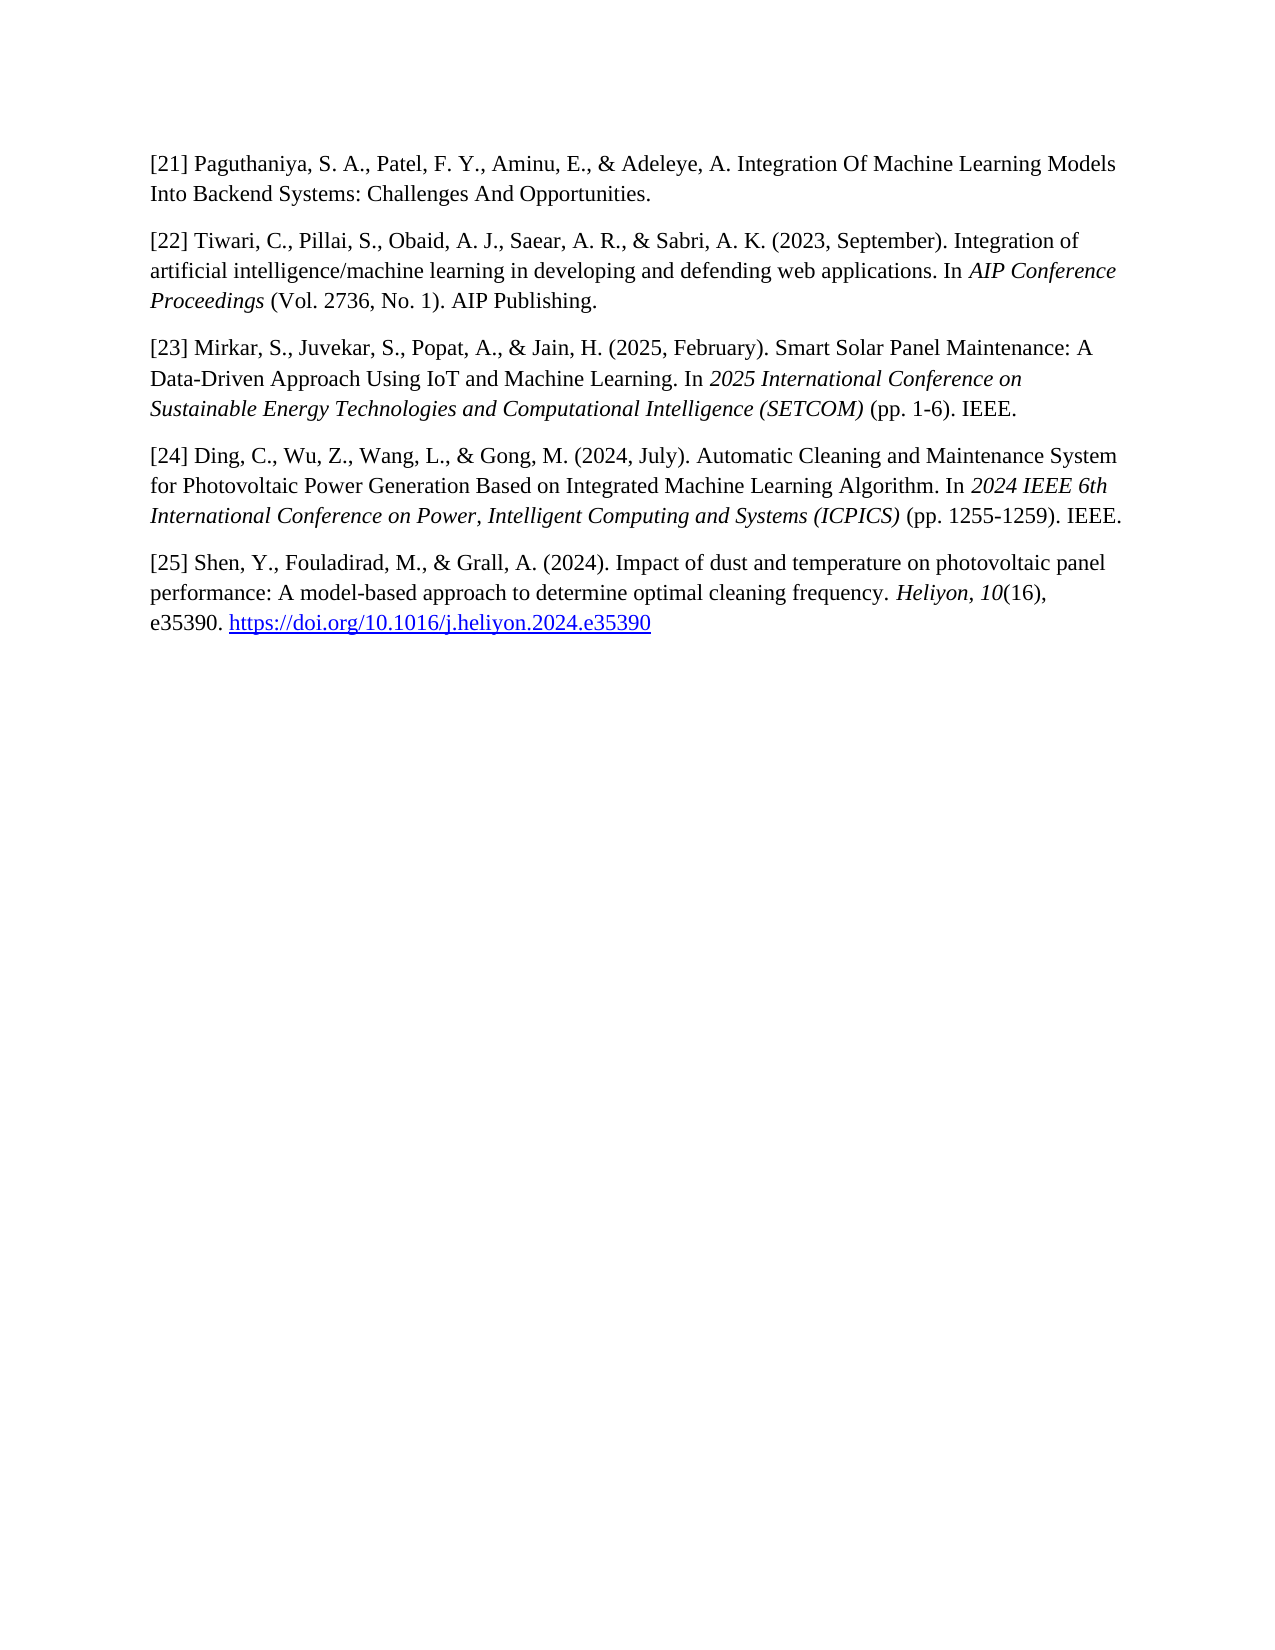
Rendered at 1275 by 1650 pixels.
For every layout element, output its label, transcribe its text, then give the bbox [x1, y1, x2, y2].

text [25] Shen, Y., Fouladirad, M., & Grall, A. (2024). Impact of dust and temperature on photovoltaic panel performance: A model-based approach to determine optimal cleaning frequency. Heliyon, 10(16), e35390. https://doi.org/10.1016/j.heliyon.2024.e35390 [150, 549, 1125, 636]
text [22] Tiwari, C., Pillai, S., Obaid, A. J., Saear, A. R., & Sabri, A. K. (2023, September). Integration of artificial intelligence/machine learning in developing and defending web applications. In AIP Conference Proceedings (Vol. 2736, No. 1). AIP Publishing. [150, 227, 1125, 314]
text [21] Paguthaniya, S. A., Patel, F. Y., Aminu, E., & Adeleye, A. Integration Of Machine Learning Models Into Backend Systems: Challenges And Opportunities. [150, 150, 1125, 207]
text [23] Mirkar, S., Juvekar, S., Popat, A., & Jain, H. (2025, February). Smart Solar Panel Maintenance: A Data-Driven Approach Using IoT and Machine Learning. In 2025 International Conference on Sustainable Energy Technologies and Computational Intelligence (SETCOM) (pp. 1-6). IEEE. [150, 334, 1125, 421]
text [24] Ding, C., Wu, Z., Wang, L., & Gong, M. (2024, July). Automatic Cleaning and Maintenance System for Photovoltaic Power Generation Based on Integrated Machine Learning Algorithm. In 2024 IEEE 6th International Conference on Power, Intelligent Computing and Systems (ICPICS) (pp. 1255-1259). IEEE. [150, 442, 1125, 528]
